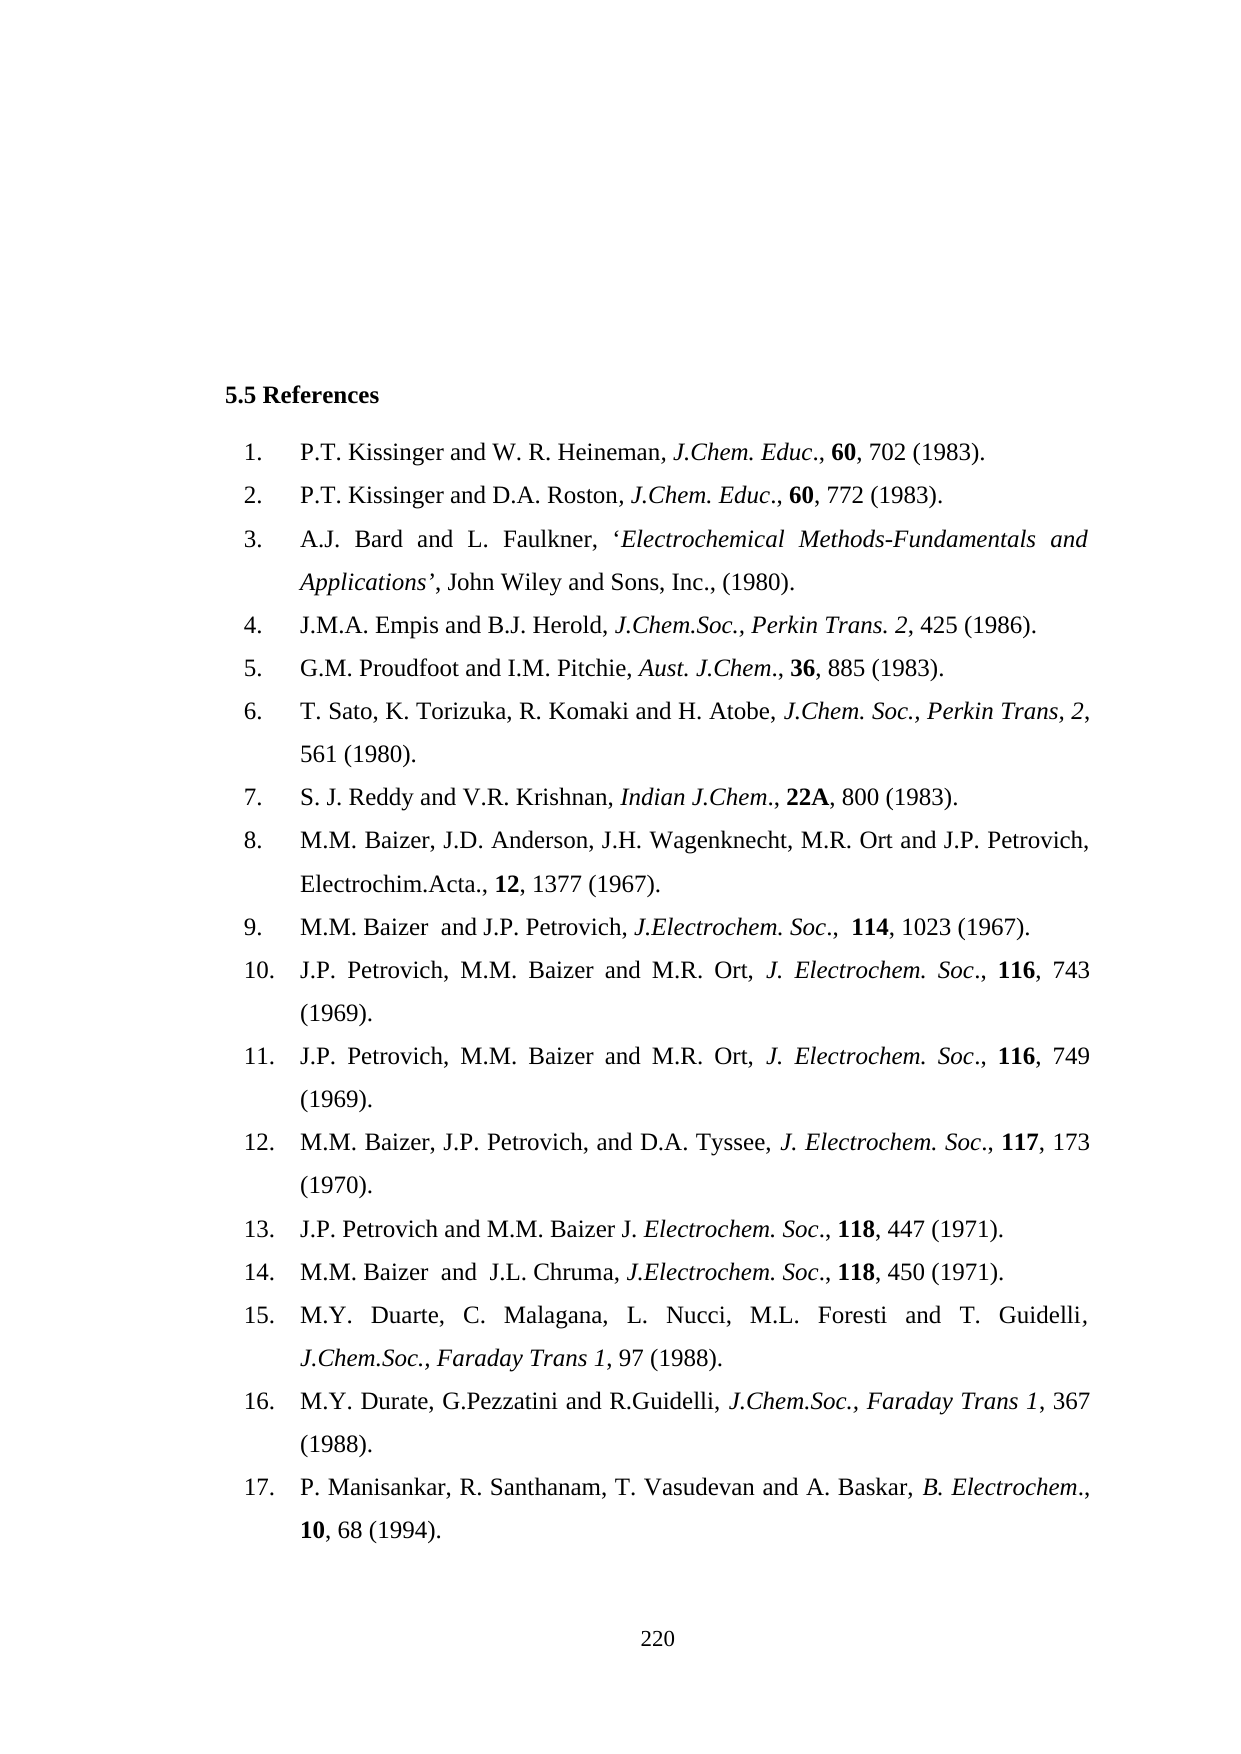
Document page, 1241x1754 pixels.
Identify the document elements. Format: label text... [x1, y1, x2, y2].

list G.M. Proudfoot and I.M. Pitchie, Aust. J.Chem., 36, 885 (1983). [244, 653, 1090, 682]
list P.T. Kissinger and D.A. Roston, J.Chem. Educ., 60, 772 (1983). [244, 481, 1090, 509]
list T. Sato, K. Torizuka, R. Komaki and H. Atobe, J.Chem. Soc., Perkin Trans, 2, 561 (1980). [244, 696, 1090, 768]
list S. J. Reddy and V.R. Krishnan, Indian J.Chem., 22A, 800 (1983). [244, 782, 1090, 811]
list J.P. Petrovich, M.M. Baizer and M.R. Ort, J. Electrochem. Soc., 116, 743 (1969). [244, 955, 1090, 1027]
list J.M.A. Empis and B.J. Herold, J.Chem.Soc., Perkin Trans. 2, 425 (1986). [244, 610, 1090, 639]
list M.M. Baizer and J.P. Petrovich, J.Electrochem. Soc., 114, 1023 (1967). [244, 912, 1090, 941]
list M.M. Baizer, J.P. Petrovich, and D.A. Tyssee, J. Electrochem. Soc., 117, 173 (1970). [244, 1127, 1090, 1199]
list P.T. Kissinger and W. R. Heineman, J.Chem. Educ., 60, 702 (1983). [244, 437, 1090, 466]
list P. Manisankar, R. Santhanam, T. Vasudevan and A. Baskar, B. Electrochem., 10, 68 (1994). [244, 1472, 1090, 1544]
list J.P. Petrovich and M.M. Baizer J. Electrochem. Soc., 118, 447 (1971). [244, 1214, 1090, 1242]
list J.P. Petrovich, M.M. Baizer and M.R. Ort, J. Electrochem. Soc., 116, 749 (1969). [244, 1041, 1090, 1113]
list M.Y. Durate, G.Pezzatini and R.Guidelli, J.Chem.Soc., Faraday Trans 1, 367 (1988). [244, 1386, 1090, 1458]
list M.M. Baizer, J.D. Anderson, J.H. Wagenknecht, M.R. Ort and J.P. Petrovich, Electrochim.Acta., 12, 1377 (1967). [244, 826, 1090, 897]
list M.M. Baizer and J.L. Chruma, J.Electrochem. Soc., 118, 450 (1971). [244, 1257, 1090, 1286]
list M.Y. Duarte, C. Malagana, L. Nucci, M.L. Foresti and T. Guidelli, J.Chem.Soc., Faraday Trans 1, 97 (1988). [244, 1300, 1090, 1372]
list A.J. Bard and L. Faulkner, ‘Electrochemical Methods-Fundamentals and Applications’, John Wiley and Sons, Inc., (1980). [244, 524, 1090, 596]
text 5.5 References [225, 380, 1090, 409]
